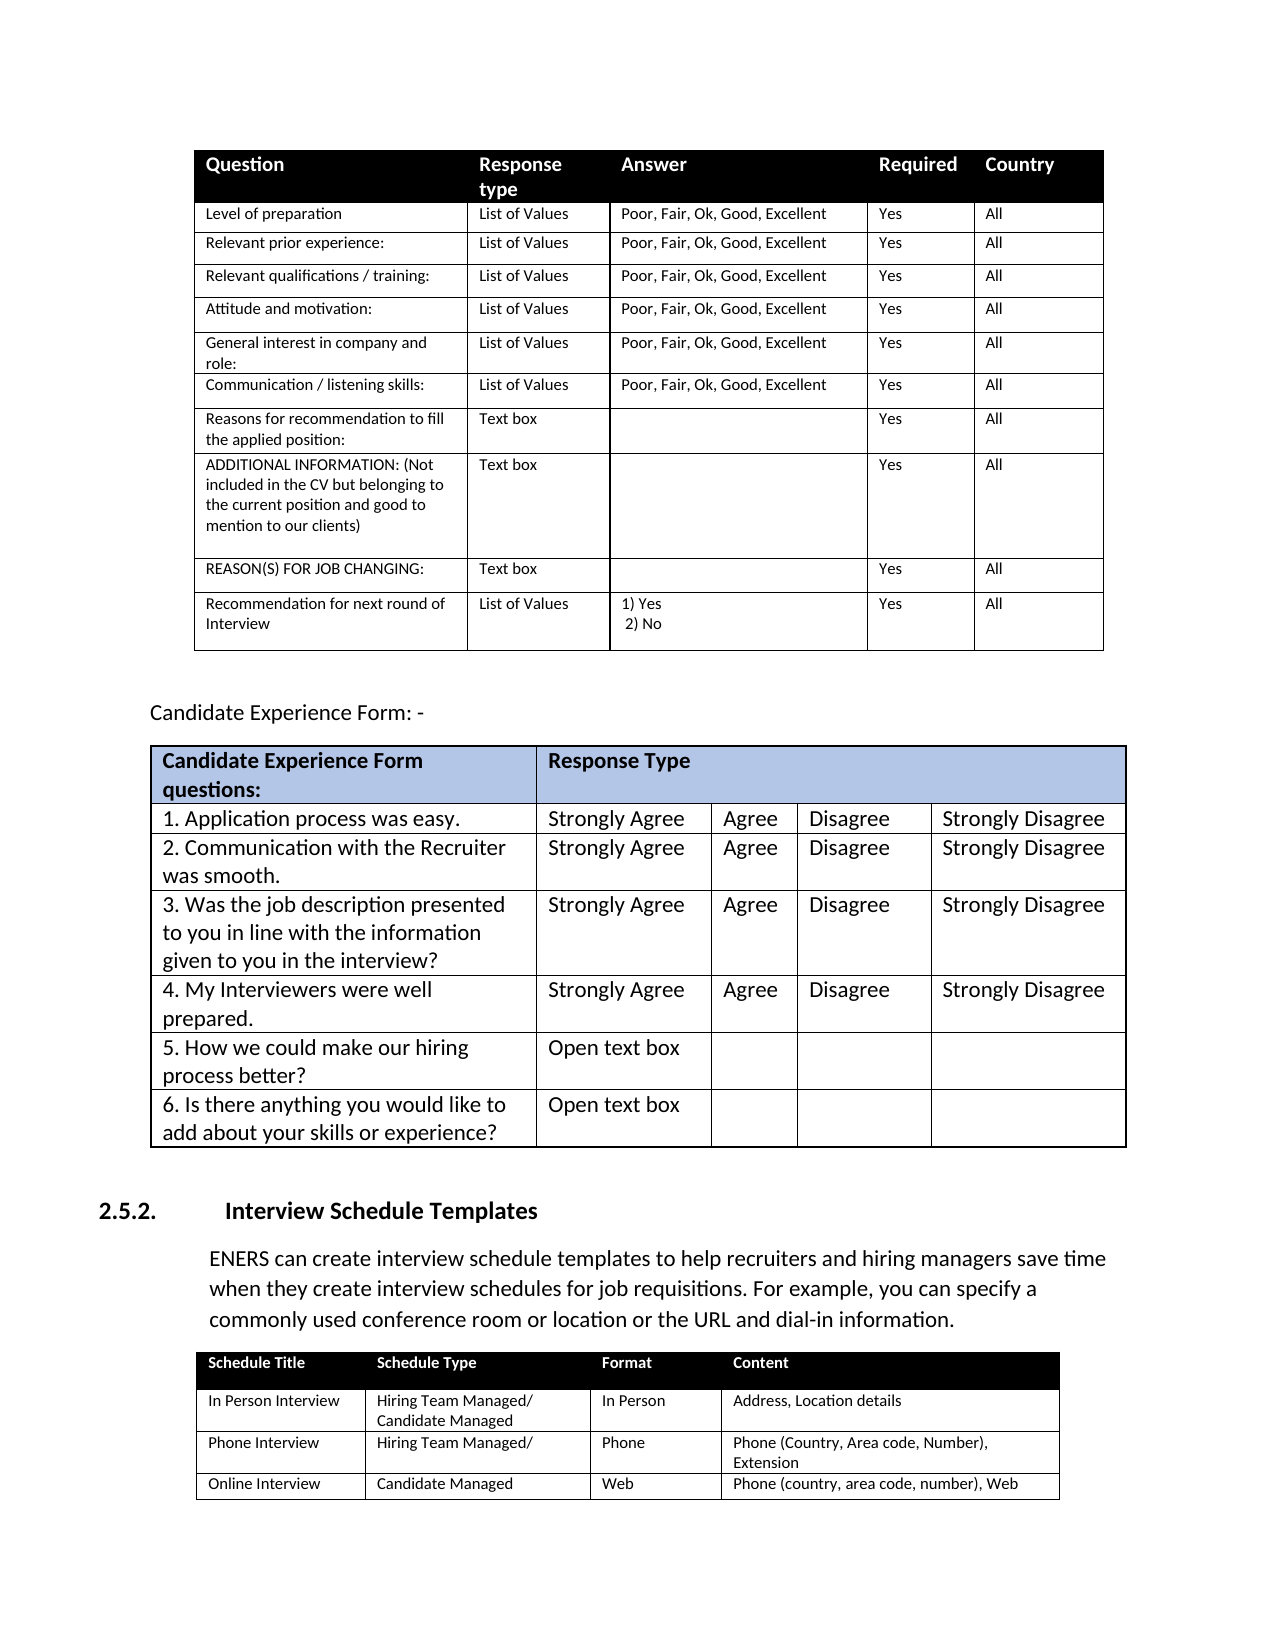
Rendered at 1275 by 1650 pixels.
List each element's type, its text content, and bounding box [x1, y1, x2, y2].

table_cell [611, 559, 867, 592]
table_cell All [975, 265, 1103, 297]
table_cell [932, 1033, 1125, 1089]
table_cell Yes [868, 593, 974, 650]
table_cell List of Values [468, 333, 609, 373]
table_cell Text box [468, 409, 609, 453]
table_cell [712, 1033, 797, 1089]
table_cell Yes [868, 298, 974, 332]
table_cell Candidate Managed [366, 1474, 590, 1499]
table_cell Strongly Disagree [932, 976, 1125, 1032]
text Candidate Experience Form: - [150, 698, 1125, 726]
table_cell List of Values [468, 374, 609, 408]
table_cell 4. My Interviewers were well prepared. [152, 976, 536, 1032]
table_cell General interest in company and role: [195, 333, 467, 373]
table_cell Communication / listening skills: [195, 374, 467, 408]
table_cell REASON(S) FOR JOB CHANGING: [195, 559, 467, 592]
table_cell All [975, 559, 1103, 592]
table_header Response type [468, 151, 609, 202]
table_cell All [975, 333, 1103, 373]
table_cell Strongly Disagree [932, 834, 1125, 889]
table_cell Agree [712, 804, 797, 832]
table_cell Strongly Agree [537, 834, 711, 889]
table_header Country [975, 151, 1103, 202]
table_cell [712, 1090, 797, 1146]
table_cell Yes [868, 559, 974, 592]
table_cell Text box [468, 559, 609, 592]
table_cell Reasons for recommendation to fill the applied position: [195, 409, 467, 453]
table_cell Text box [468, 454, 609, 558]
table_cell Open text box [537, 1033, 711, 1089]
table_cell Level of preparation [195, 203, 467, 232]
table_cell All [975, 233, 1103, 264]
table_header Response Type [537, 747, 1125, 803]
table_header Candidate Experience Form questions: [152, 747, 536, 803]
table_cell Relevant qualifications / training: [195, 265, 467, 297]
table_cell Phone (Country, Area code, Number), Extension [722, 1432, 1059, 1472]
table_cell 3. Was the job description presented to you in line with the information given to you in the interview? [152, 891, 536, 974]
text ENERS can create interview schedule templates to help recruiters and hiring managers save time when they create interview schedules for job requisitions. For example, you can specify a commonly used conference room or location or the URL and dial-in information. [209, 1244, 1125, 1333]
table_cell Disagree [798, 834, 931, 889]
table_cell 1. Application process was easy. [152, 804, 536, 832]
table_cell 2. Communication with the Recruiter was smooth. [152, 834, 536, 889]
table_cell 6. Is there anything you would like to add about your skills or experience? [152, 1090, 536, 1146]
table_cell Phone [591, 1432, 721, 1472]
table_cell [932, 1090, 1125, 1146]
table_cell Attitude and motivation: [195, 298, 467, 332]
table_cell Yes [868, 203, 974, 232]
table_cell All [975, 593, 1103, 650]
table_cell Yes [868, 374, 974, 408]
table_cell Online Interview [197, 1474, 365, 1499]
table_cell Disagree [798, 891, 931, 974]
table_cell Agree [712, 891, 797, 974]
table_cell Poor, Fair, Ok, Good, Excellent [611, 333, 867, 373]
table_cell List of Values [468, 298, 609, 332]
table_cell List of Values [468, 203, 609, 232]
table_cell Yes [868, 454, 974, 558]
table_cell Poor, Fair, Ok, Good, Excellent [611, 374, 867, 408]
table_cell Disagree [798, 976, 931, 1032]
table_cell Hiring Team Managed/ [366, 1432, 590, 1472]
table_cell ADDITIONAL INFORMATION: (Not included in the CV but belonging to the current position and good to mention to our clients) [195, 454, 467, 558]
table_cell All [975, 409, 1103, 453]
table_cell 1) Yes 2) No [611, 593, 867, 650]
table_header Answer [611, 151, 867, 202]
table_cell Relevant prior experience: [195, 233, 467, 264]
table_cell Yes [868, 333, 974, 373]
table_cell Poor, Fair, Ok, Good, Excellent [611, 265, 867, 297]
table_cell Agree [712, 834, 797, 889]
table_cell Yes [868, 233, 974, 264]
table_cell [798, 1033, 931, 1089]
table_cell Phone Interview [197, 1432, 365, 1472]
table_cell Strongly Agree [537, 891, 711, 974]
table_cell All [975, 298, 1103, 332]
table_cell All [975, 203, 1103, 232]
table_cell Poor, Fair, Ok, Good, Excellent [611, 298, 867, 332]
table_cell [611, 454, 867, 558]
table_cell Strongly Disagree [932, 891, 1125, 974]
table_cell List of Values [468, 593, 609, 650]
table_cell Recommendation for next round of Interview [195, 593, 467, 650]
table_cell Poor, Fair, Ok, Good, Excellent [611, 233, 867, 264]
table_cell In Person Interview [197, 1390, 365, 1431]
table_cell Web conference [591, 1474, 721, 1499]
table_cell 5. How we could make our hiring process better? [152, 1033, 536, 1089]
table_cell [722, 1474, 1059, 1499]
table_cell Yes [868, 409, 974, 453]
table_cell Hiring Team Managed/ Candidate Managed [366, 1390, 590, 1431]
table_cell Open text box [537, 1090, 711, 1146]
subtitle Interview Schedule Templates [99, 1195, 1125, 1225]
table_cell Poor, Fair, Ok, Good, Excellent [611, 203, 867, 232]
table_header Schedule Title [197, 1353, 365, 1389]
table_header Question [195, 151, 467, 202]
table_cell All [975, 374, 1103, 408]
table_cell Strongly Agree [537, 804, 711, 832]
table_cell Agree [712, 976, 797, 1032]
table_cell Yes [868, 265, 974, 297]
table_cell In Person [591, 1390, 721, 1431]
table_cell List of Values [468, 233, 609, 264]
table_cell [798, 1090, 931, 1146]
table_cell [611, 409, 867, 453]
table_header Schedule Type [366, 1353, 590, 1389]
table_cell All [975, 454, 1103, 558]
table_cell List of Values [468, 265, 609, 297]
table_header Format [591, 1353, 721, 1389]
table_header Content [722, 1353, 1059, 1389]
table_header Required [868, 151, 974, 202]
table_cell Strongly Disagree [932, 804, 1125, 832]
table_cell Disagree [798, 804, 931, 832]
table_cell Strongly Agree [537, 976, 711, 1032]
table_cell Address, Location details [722, 1390, 1059, 1431]
